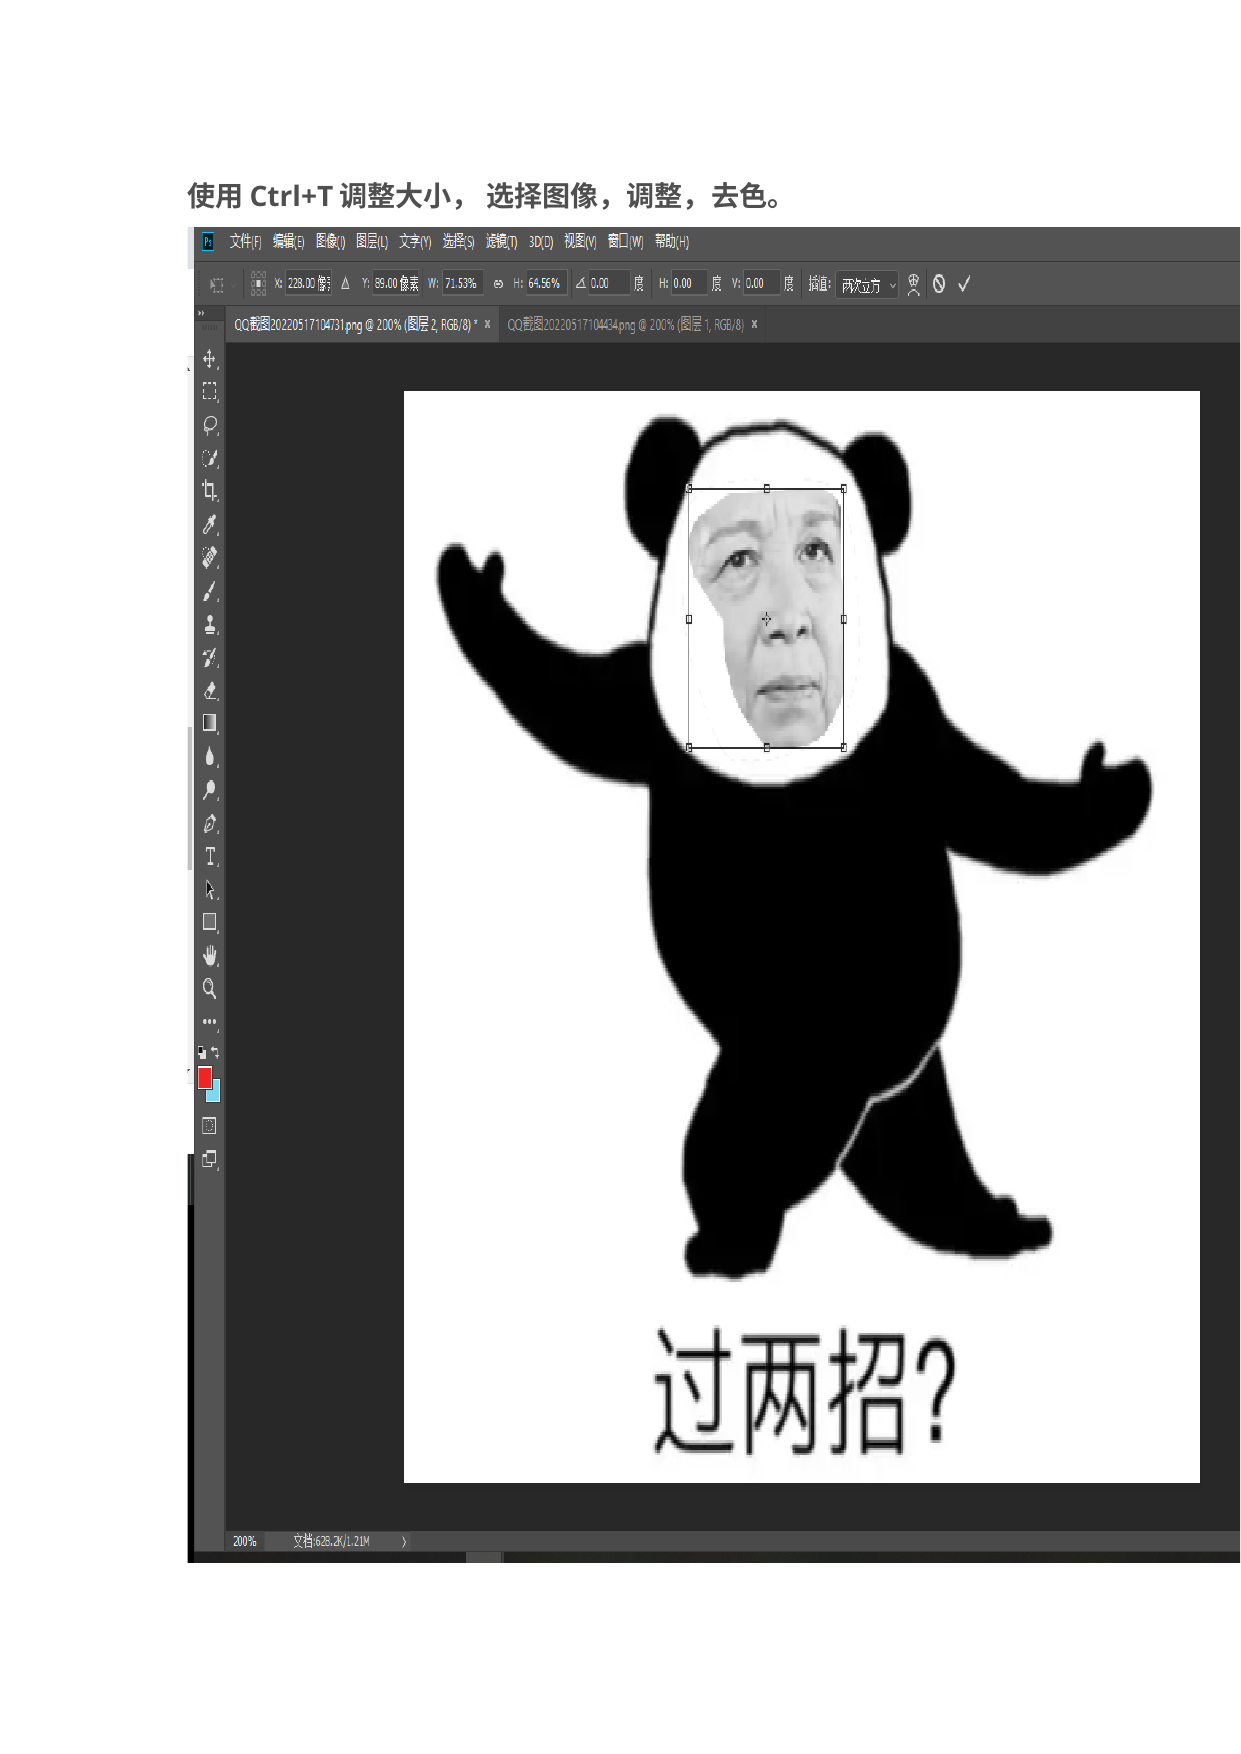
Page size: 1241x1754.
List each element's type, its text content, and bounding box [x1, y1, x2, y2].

picture [187, 227, 1241, 1563]
text 使用Ctrl+T调整大小， 选择图像，调整，去色。 [187, 162, 1053, 227]
